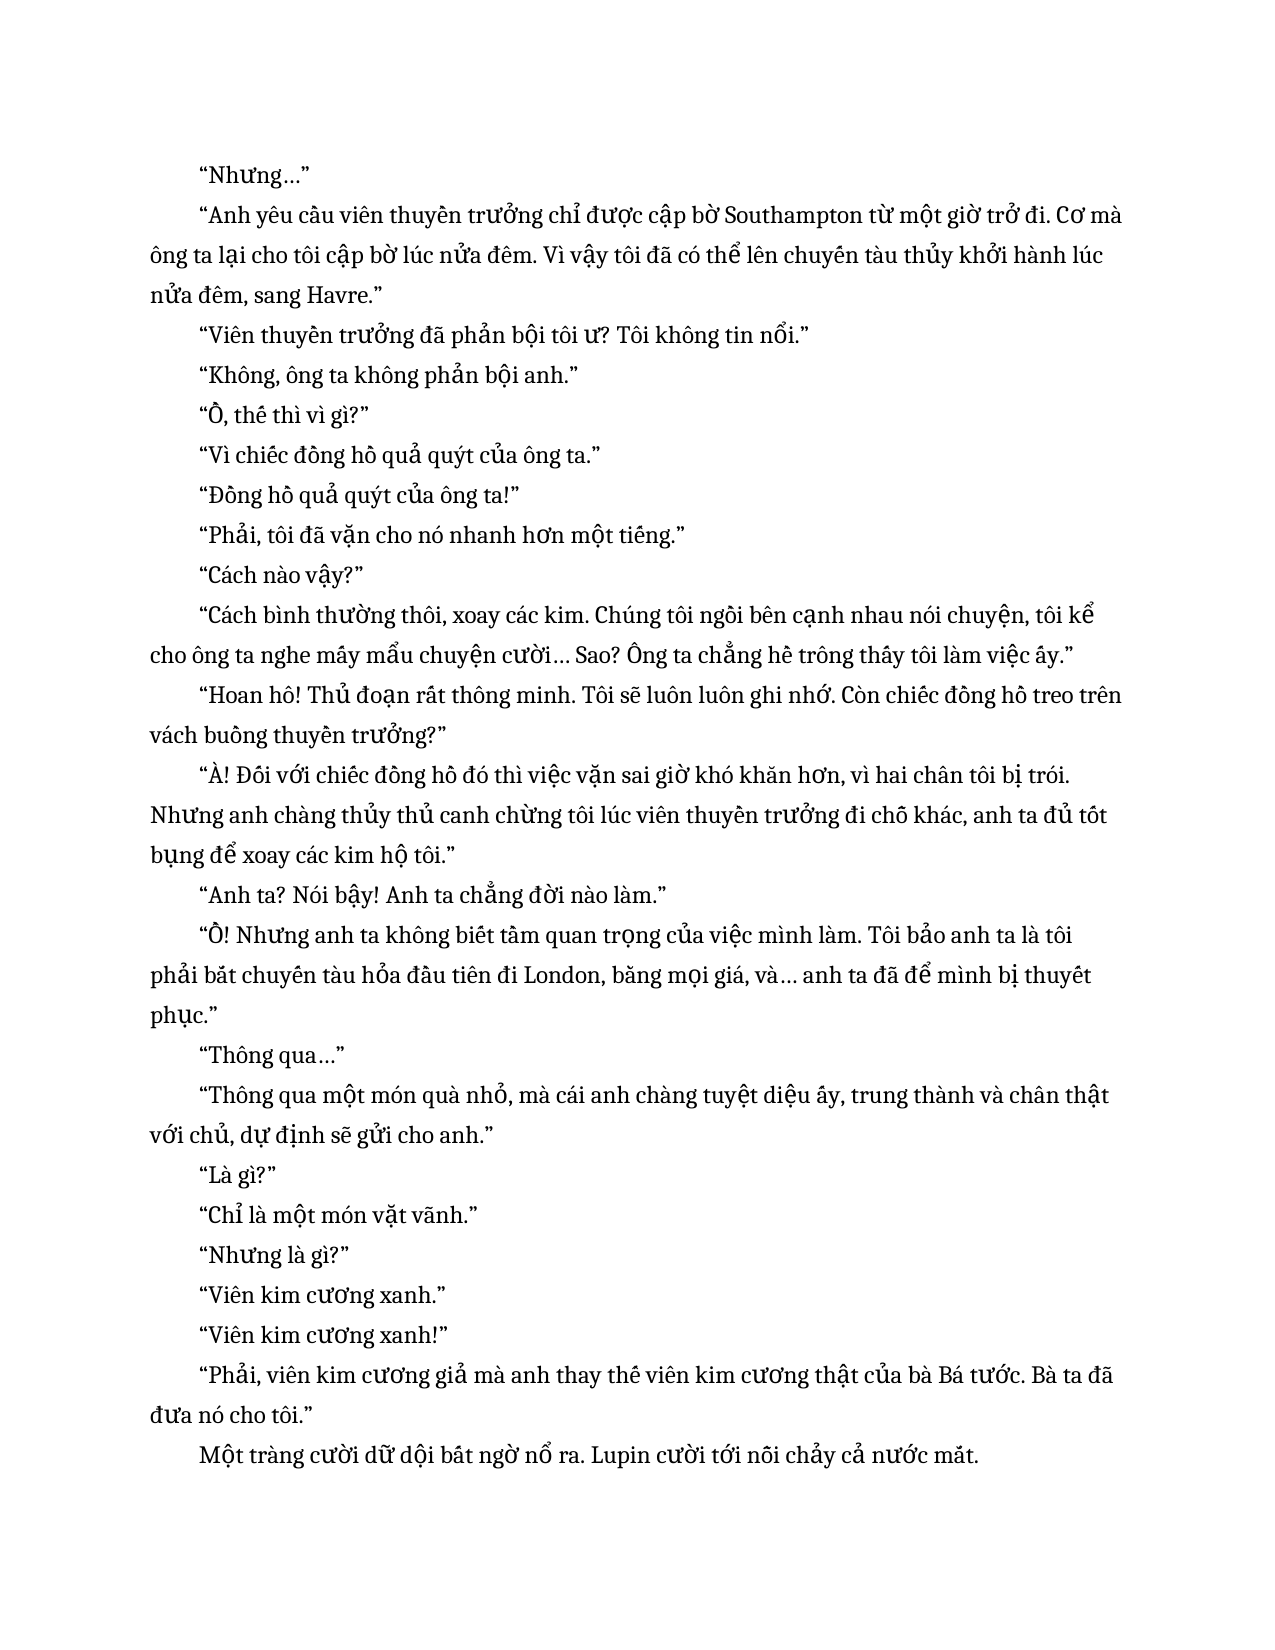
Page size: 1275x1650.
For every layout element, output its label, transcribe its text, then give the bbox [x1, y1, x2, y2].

text “Viên thuyền trưởng đã phản bội tôi ư? Tôi không tin nổi.” [150, 310, 1125, 350]
text “Hoan hô! Thủ đoạn rất thông minh. Tôi sẽ luôn luôn ghi nhớ. Còn chiếc đồng hồ treo trên vách buồng thuyền trưởng?” [150, 670, 1125, 750]
text “Cách bình thường thôi, xoay các kim. Chúng tôi ngồi bên cạnh nhau nói chuyện, tôi kể cho ông ta nghe mấy mẩu chuyện cười… Sao? Ông ta chẳng hề trông thấy tôi làm việc ấy.” [150, 590, 1125, 670]
text “Cách nào vậy?” [150, 550, 1125, 590]
text “Chỉ là một món vặt vãnh.” [150, 1190, 1125, 1230]
text “Là gì?” [150, 1150, 1125, 1190]
text “Ồ, thế thì vì gì?” [150, 390, 1125, 430]
text “Anh ta? Nói bậy! Anh ta chẳng đời nào làm.” [150, 870, 1125, 910]
text “Đồng hồ quả quýt của ông ta!” [150, 470, 1125, 510]
text “Không, ông ta không phản bội anh.” [150, 350, 1125, 390]
text “Thông qua…” [150, 1030, 1125, 1070]
text “Phải, viên kim cương giả mà anh thay thế viên kim cương thật của bà Bá tước. Bà ta đã đưa nó cho tôi.” [150, 1350, 1125, 1430]
text “À! Đối với chiếc đồng hồ đó thì việc vặn sai giờ khó khăn hơn, vì hai chân tôi bị trói. Nhưng anh chàng thủy thủ canh chừng tôi lúc viên thuyền trưởng đi chỗ khác, anh ta đủ tốt bụng để xoay các kim hộ tôi.” [150, 750, 1125, 870]
text “Viên kim cương xanh.” [150, 1270, 1125, 1310]
text “Viên kim cương xanh!” [150, 1310, 1125, 1350]
text “Anh yêu cầu viên thuyền trưởng chỉ được cập bờ Southampton từ một giờ trở đi. Cơ mà ông ta lại cho tôi cập bờ lúc nửa đêm. Vì vậy tôi đã có thể lên chuyến tàu thủy khởi hành lúc nửa đêm, sang Havre.” [150, 190, 1125, 310]
text “Thông qua một món quà nhỏ, mà cái anh chàng tuyệt diệu ấy, trung thành và chân thật với chủ, dự định sẽ gửi cho anh.” [150, 1070, 1125, 1150]
text “Phải, tôi đã vặn cho nó nhanh hơn một tiếng.” [150, 510, 1125, 550]
text “Ồ! Nhưng anh ta không biết tầm quan trọng của việc mình làm. Tôi bảo anh ta là tôi phải bắt chuyến tàu hỏa đầu tiên đi London, bằng mọi giá, và… anh ta đã để mình bị thuyết phục.” [150, 910, 1125, 1030]
text “Nhưng là gì?” [150, 1230, 1125, 1270]
text “Nhưng…” [150, 150, 1125, 190]
text Một tràng cười dữ dội bất ngờ nổ ra. Lupin cười tới nỗi chảy cả nước mắt. [150, 1430, 1125, 1470]
text “Vì chiếc đồng hồ quả quýt của ông ta.” [150, 430, 1125, 470]
